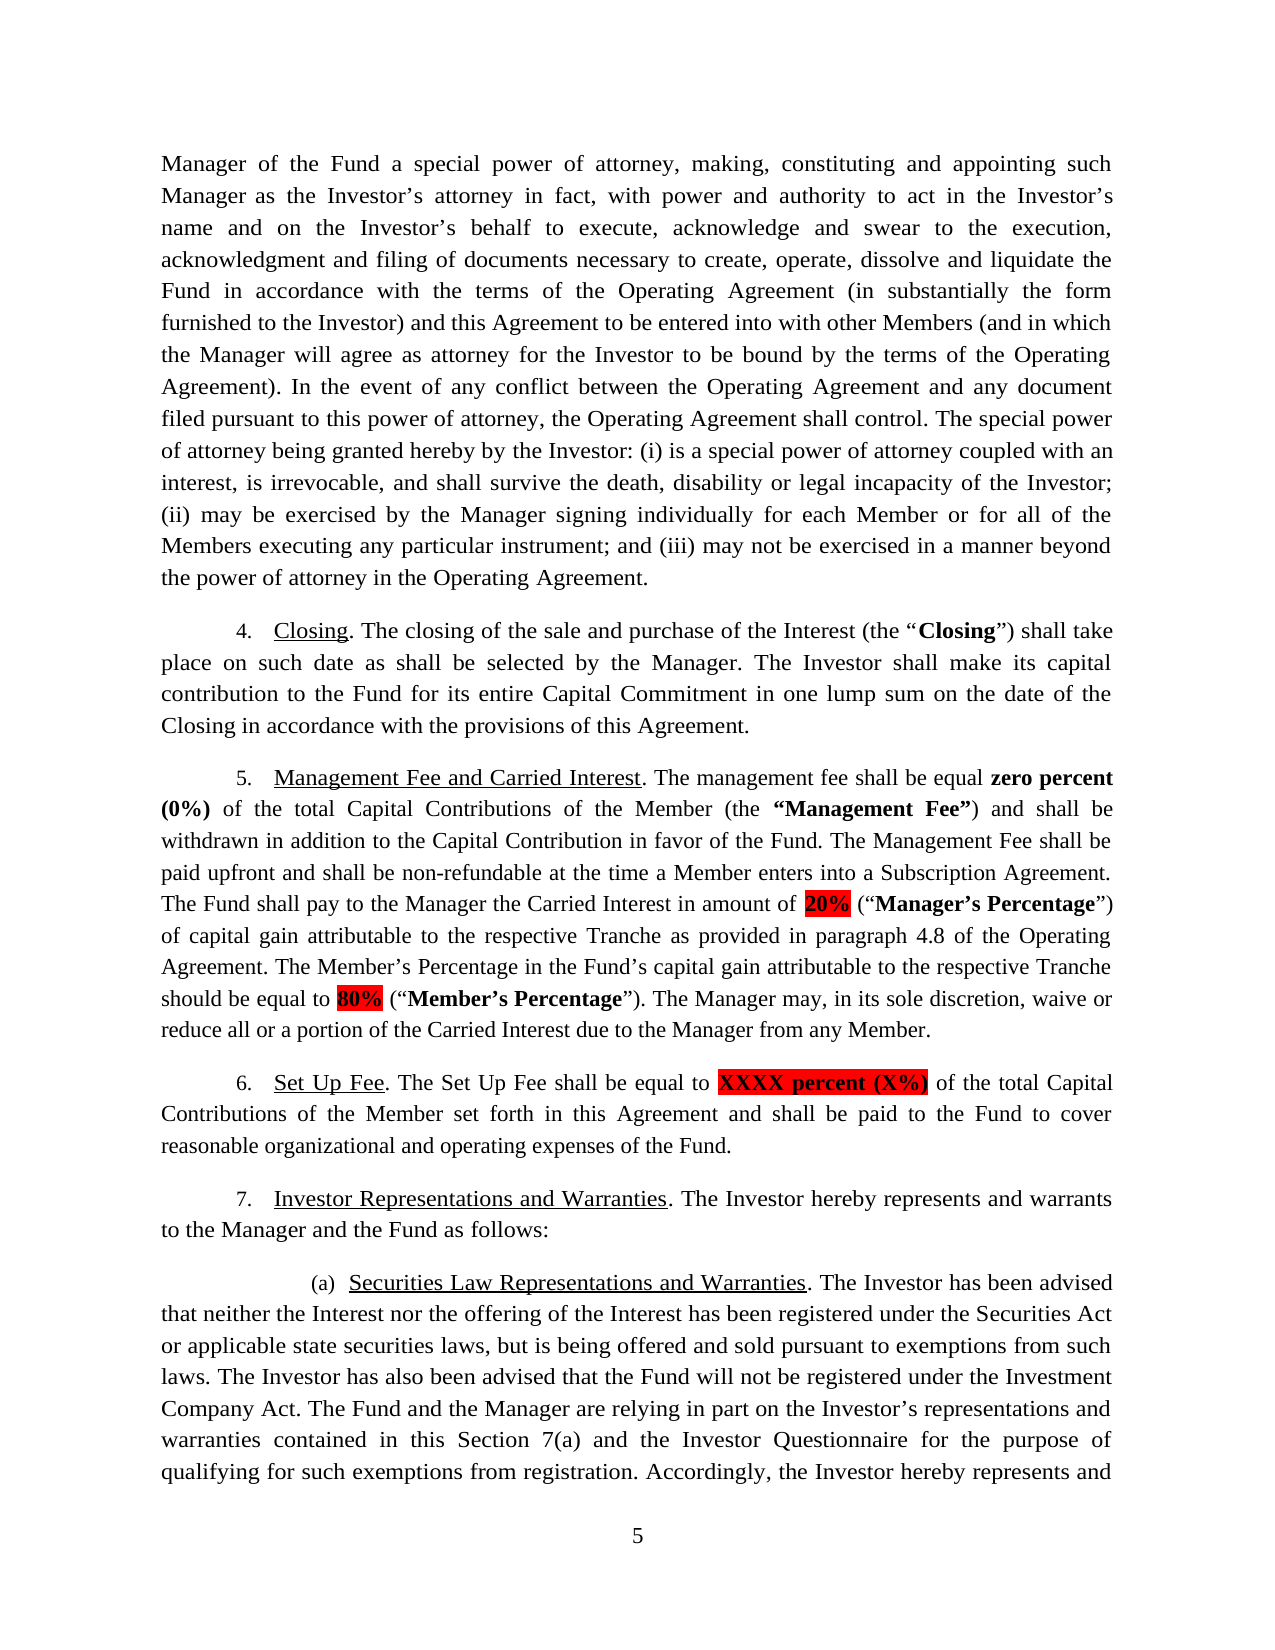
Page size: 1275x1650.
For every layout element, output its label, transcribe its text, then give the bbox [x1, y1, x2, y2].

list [161, 1269, 1113, 1484]
list Management Fee and Carried Interest. The management fee shall be equal zero percent (0%) of the total Capital Contributions of the Member (the “Management Fee”) and shall be withdrawn in addition to the Capital Contribution in favor of the Fund. The Management Fee shall be paid upfront and shall be non-refundable at the time a Member enters into a Subscription Agreement. The Fund shall pay to the Manager the Carried Interest in amount of 20% (“Manager’s Percentage”) of capital gain attributable to the respective Tranche as provided in paragraph 4.8 of the Operating Agreement. The Member’s Percentage in the Fund’s capital gain attributable to the respective Tranche should be equal to 80% (“Member’s Percentage”). The Manager may, in its sole discretion, waive or reduce all or a portion of the Carried Interest due to the Manager from any Member. [161, 764, 1113, 1043]
list Investor Representations and Warranties. The Investor hereby represents and warrants to the Manager and the Fund as follows: [161, 1185, 1113, 1242]
list Closing. The closing of the sale and purchase of the Interest (the “Closing”) shall take place on such date as shall be selected by the Manager. The Investor shall make its capital contribution to the Fund for its entire Capital Commitment in one lump sum on the date of the Closing in accordance with the provisions of this Agreement. [161, 617, 1113, 738]
list Set Up Fee. The Set Up Fee shall be equal to XXXX percent (X%) of the total Capital Contributions of the Member set forth in this Agreement and shall be paid to the Fund to cover reasonable organizational and operating expenses of the Fund. [161, 1069, 1113, 1158]
